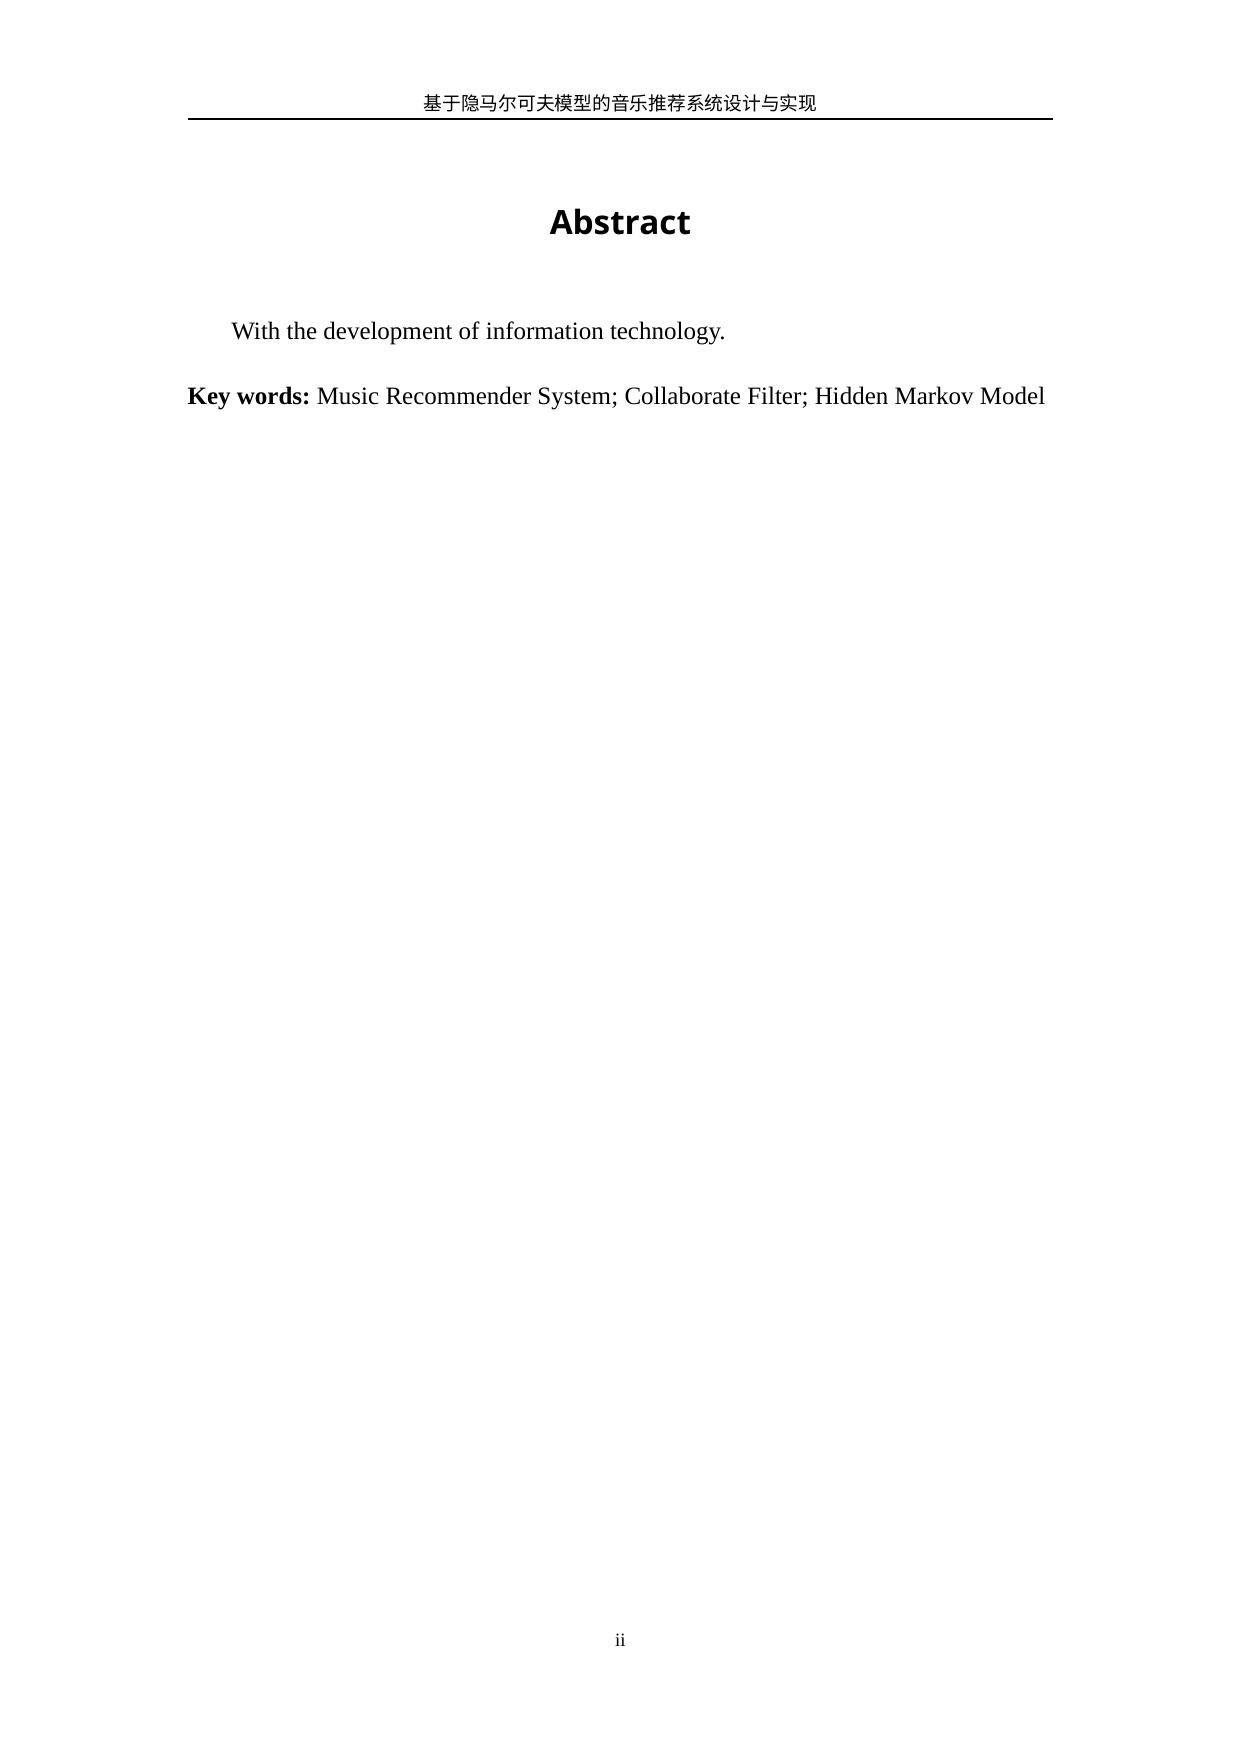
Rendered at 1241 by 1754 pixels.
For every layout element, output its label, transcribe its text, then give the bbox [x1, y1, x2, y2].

text With the development of information technology. [187, 314, 1053, 347]
text Key words: Music Recommender System; Collaborate Filter; Hidden Markov Model [187, 379, 1053, 412]
subtitle Abstract [187, 189, 1053, 254]
